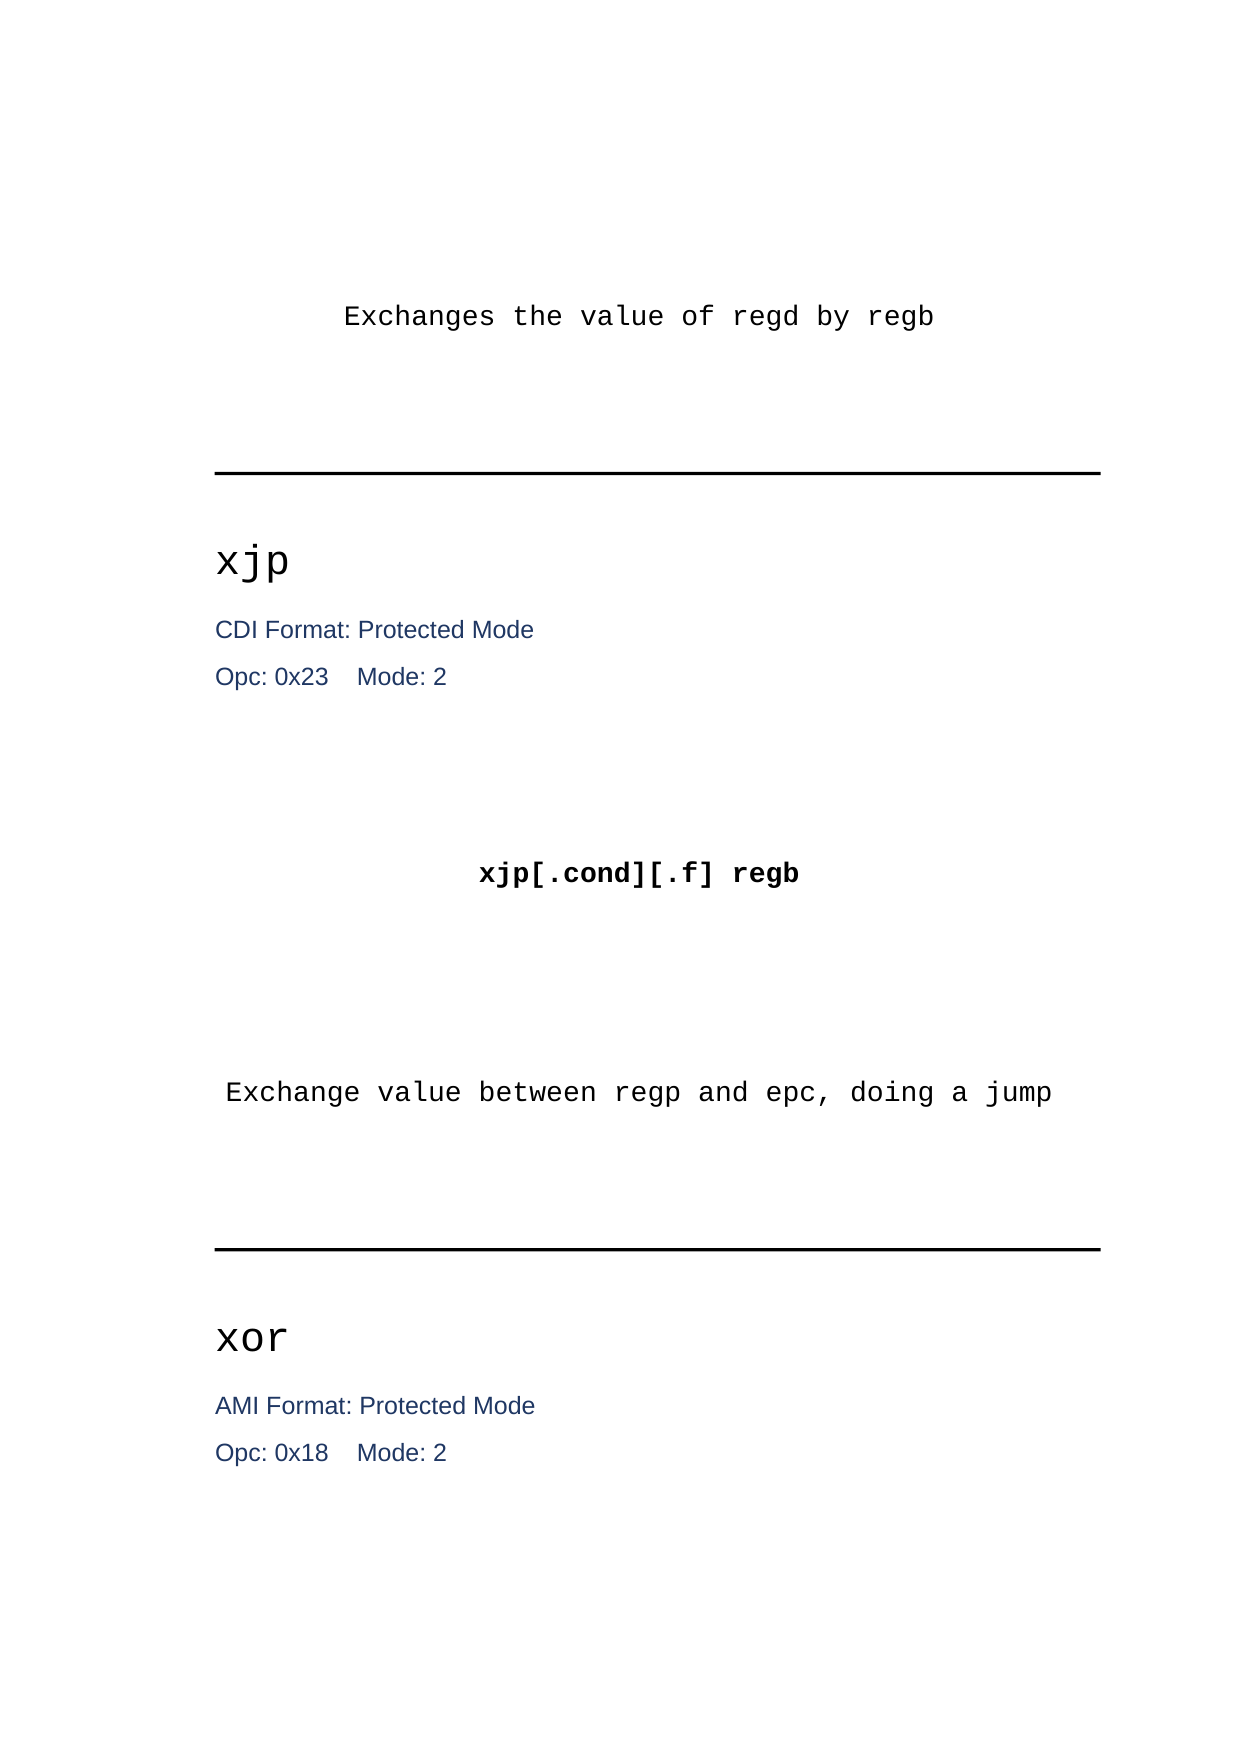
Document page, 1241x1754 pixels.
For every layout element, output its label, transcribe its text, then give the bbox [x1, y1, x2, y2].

subtitle Opc: 0x18 Mode: 2 [177, 1438, 1063, 1467]
subtitle AMI Format: Protected Mode [177, 1391, 1063, 1420]
text Exchange value between regp and epc, doing a jump [177, 1078, 1063, 1109]
text Exchanges the value of regd by regb [177, 301, 1063, 333]
subtitle xor [177, 1316, 1063, 1363]
subtitle Opc: 0x23 Mode: 2 [177, 662, 1063, 691]
subtitle xjp [177, 540, 1063, 587]
subtitle CDI Format: Protected Mode [177, 615, 1063, 644]
text xjp[.cond][.f] regb [177, 859, 1063, 891]
